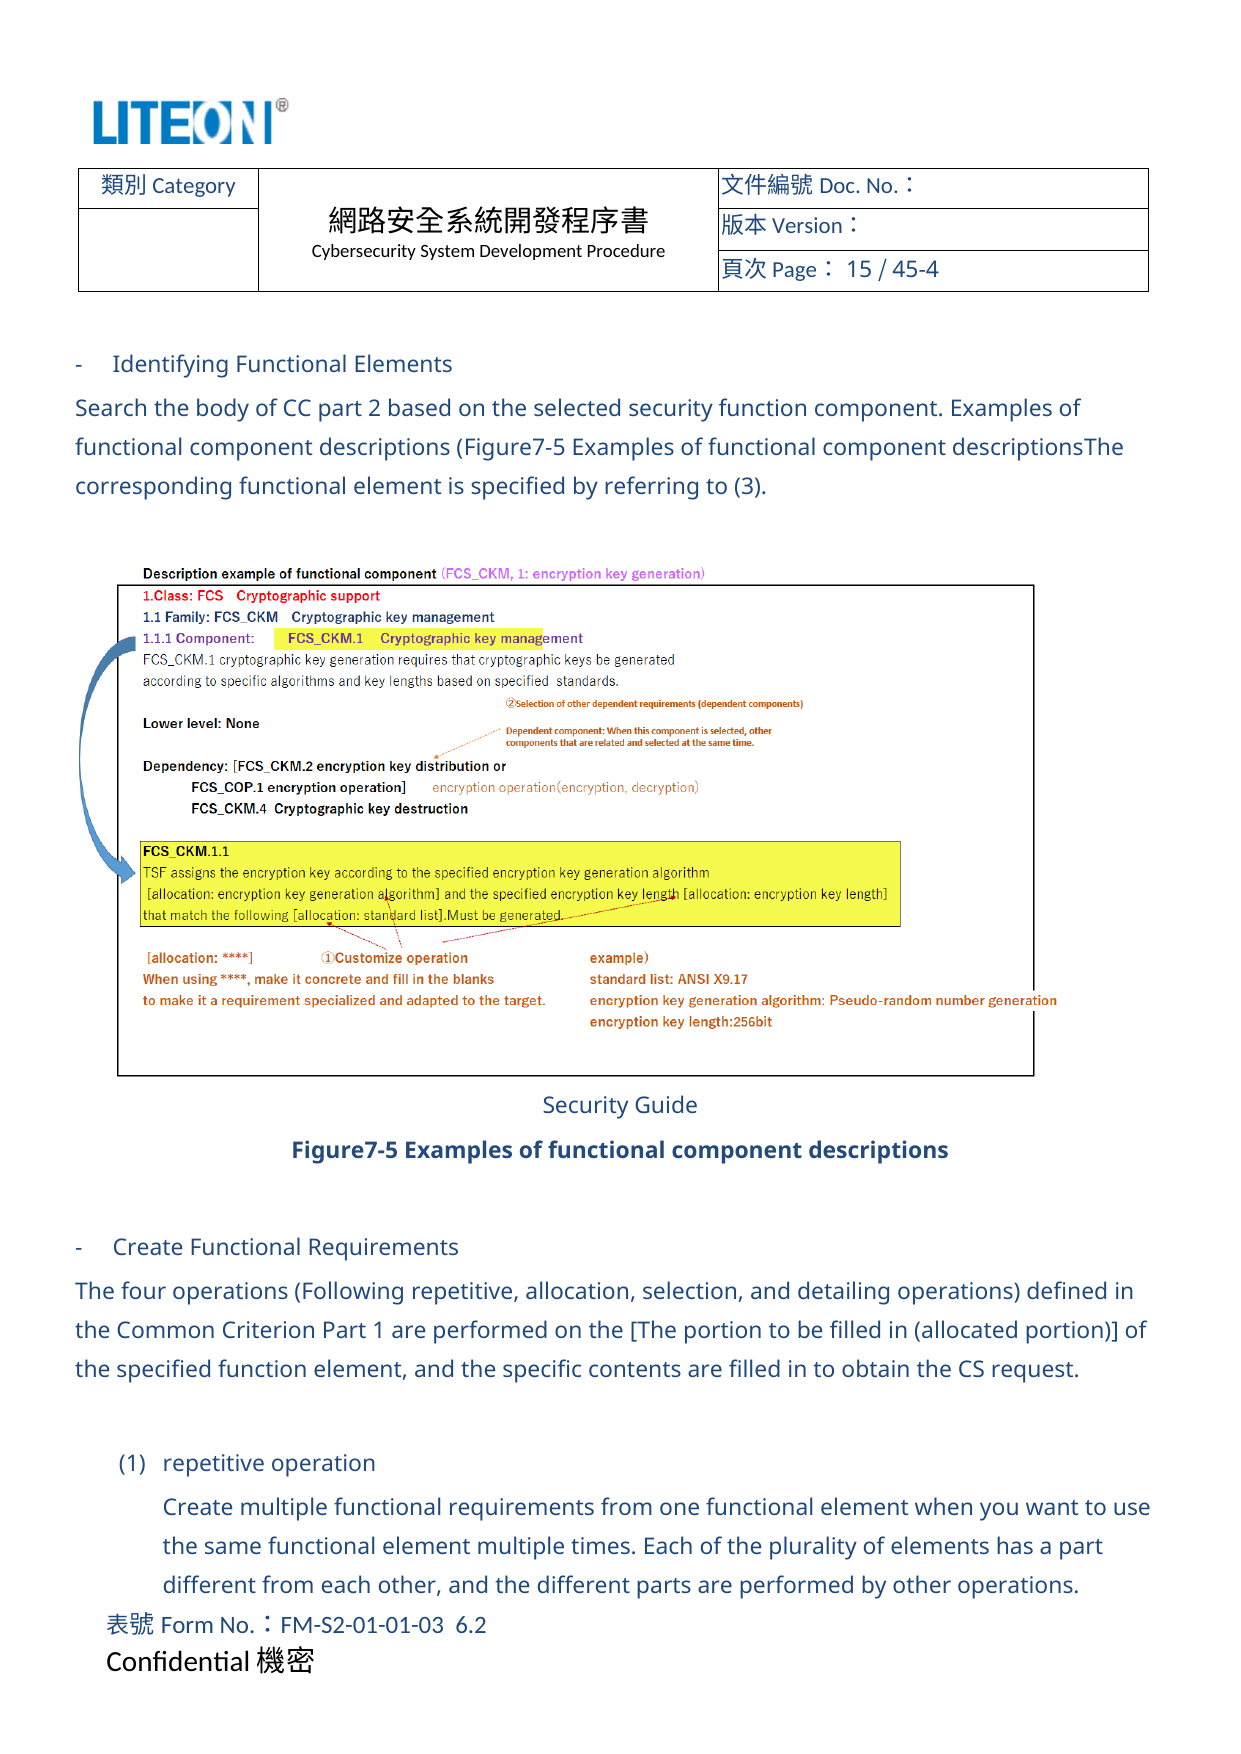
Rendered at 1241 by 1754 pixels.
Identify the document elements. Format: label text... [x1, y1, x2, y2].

picture [75, 551, 1062, 1082]
list Identifying Functional Elements [75, 348, 1165, 379]
text The four operations (Following repetitive, allocation, selection, and detailing operations) defined in the Common Criterion Part 1 are performed on the [The portion to be filled in (allocated portion)] of the specified function element, and the specific contents are filled in to obtain the CS request. [75, 1275, 1165, 1384]
list repetitive operation [119, 1447, 1165, 1478]
text Create multiple functional requirements from one functional element when you want to use the same functional element multiple times. Each of the plurality of elements has a part different from each other, and the different parts are performed by other operations. [162, 1491, 1165, 1600]
picture [93, 98, 289, 144]
text Security Guide [75, 1089, 1165, 1120]
list Create Functional Requirements [75, 1231, 1165, 1262]
